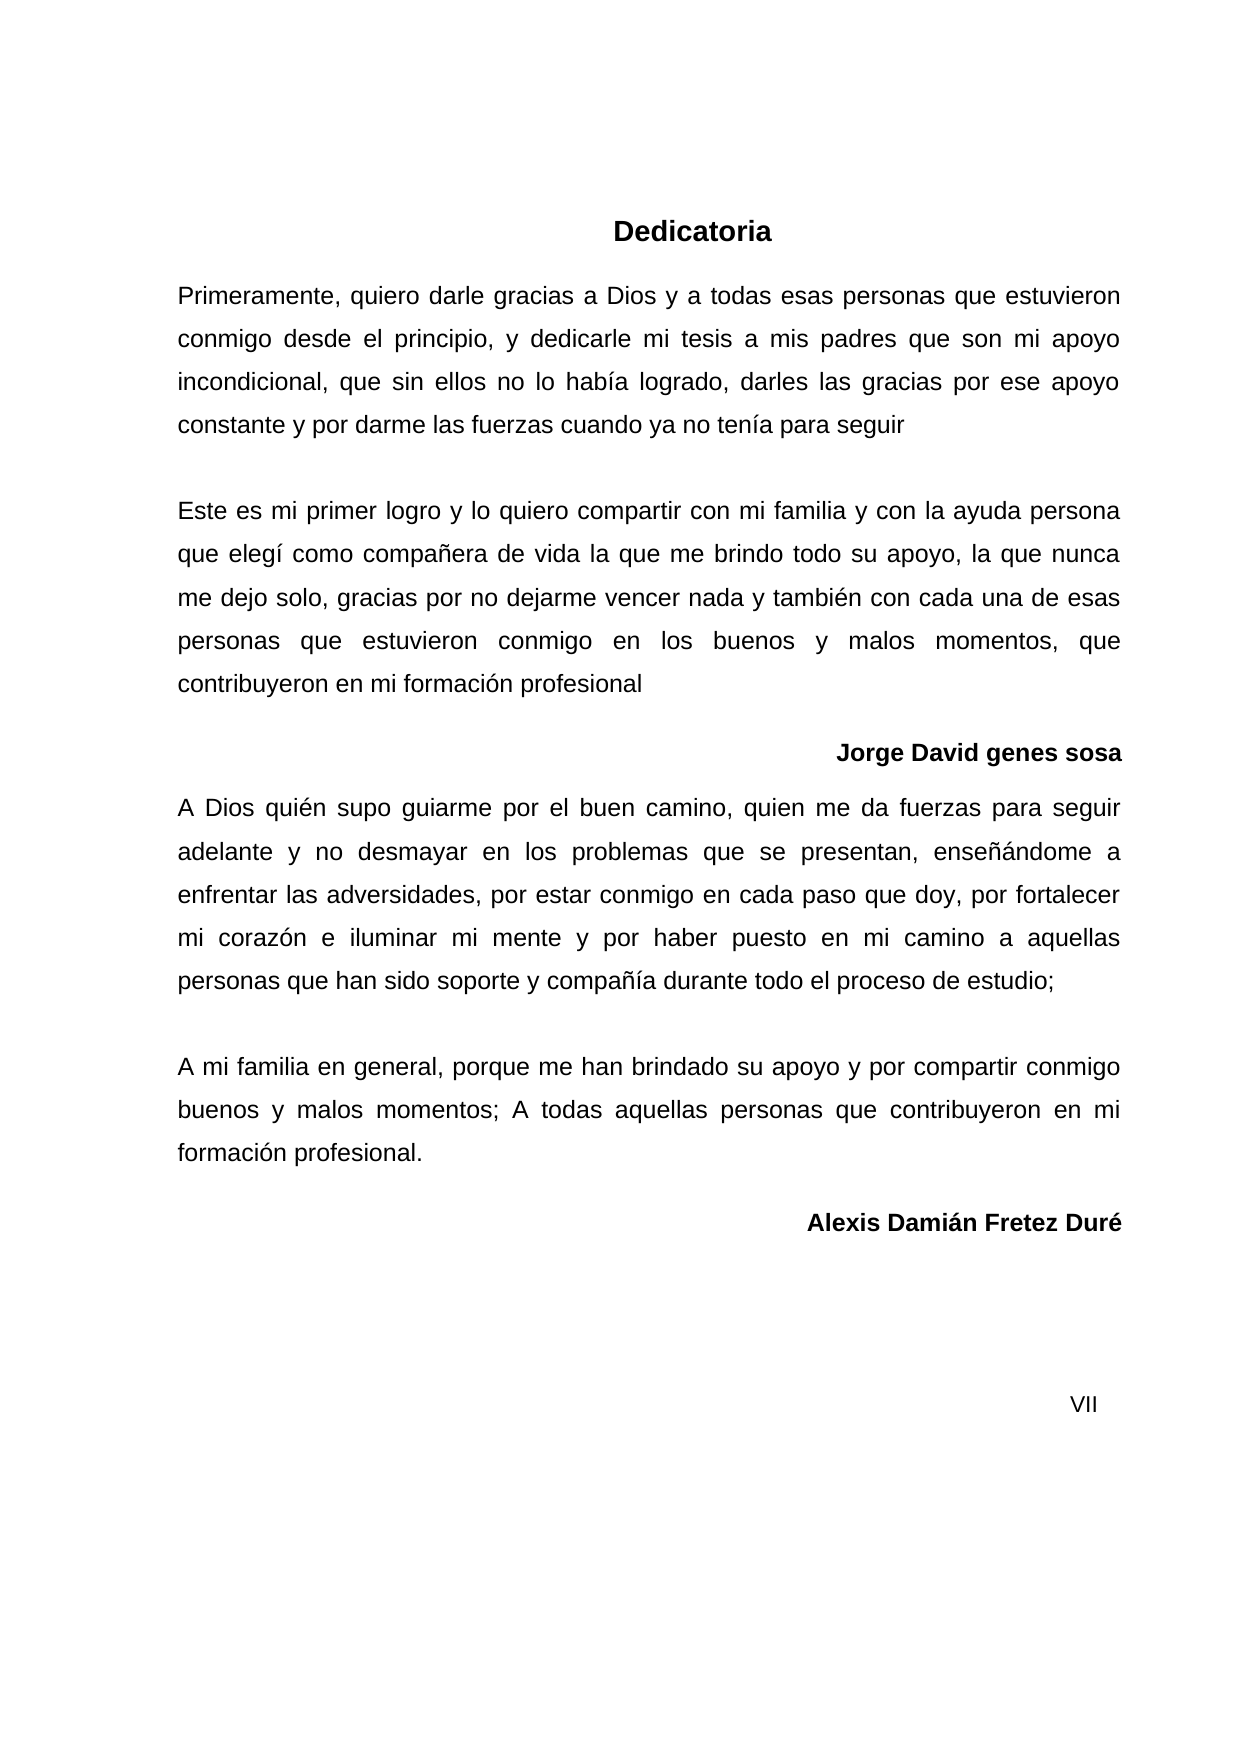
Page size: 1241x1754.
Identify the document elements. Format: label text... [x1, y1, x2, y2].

text Este es mi primer logro y lo quiero compartir con mi familia y con la ayuda persona que elegí como compañera de vida la que me brindo todo su apoyo, la que nunca me dejo solo, gracias por no dejarme vencer nada y también con cada una de esas personas que estuvieron conmigo en los buenos y malos momentos, que contribuyeron en mi formación profesional [177, 496, 1122, 697]
text A Dios quién supo guiarme por el buen camino, quien me da fuerzas para seguir adelante y no desmayar en los problemas que se presentan, enseñándome a enfrentar las adversidades, por estar conmigo en cada paso que doy, por fortalecer mi corazón e iluminar mi mente y por haber puesto en mi camino a aquellas personas que han sido soporte y compañía durante todo el proceso de estudio; [177, 793, 1122, 994]
list Alexis Damián Fretez Duré [338, 1208, 1122, 1237]
text A mi familia en general, porque me han brindado su apoyo y por compartir conmigo buenos y malos momentos; A todas aquellas personas que contribuyeron en mi formación profesional. [177, 1052, 1122, 1167]
subtitle Dedicatoria [263, 213, 1122, 247]
text Primeramente, quiero darle gracias a Dios y a todas esas personas que estuvieron conmigo desde el principio, y dedicarle mi tesis a mis padres que son mi apoyo incondicional, que sin ellos no lo había logrado, darles las gracias por ese apoyo constante y por darme las fuerzas cuando ya no tenía para seguir [177, 281, 1122, 439]
text Jorge David genes sosa [177, 738, 1122, 767]
